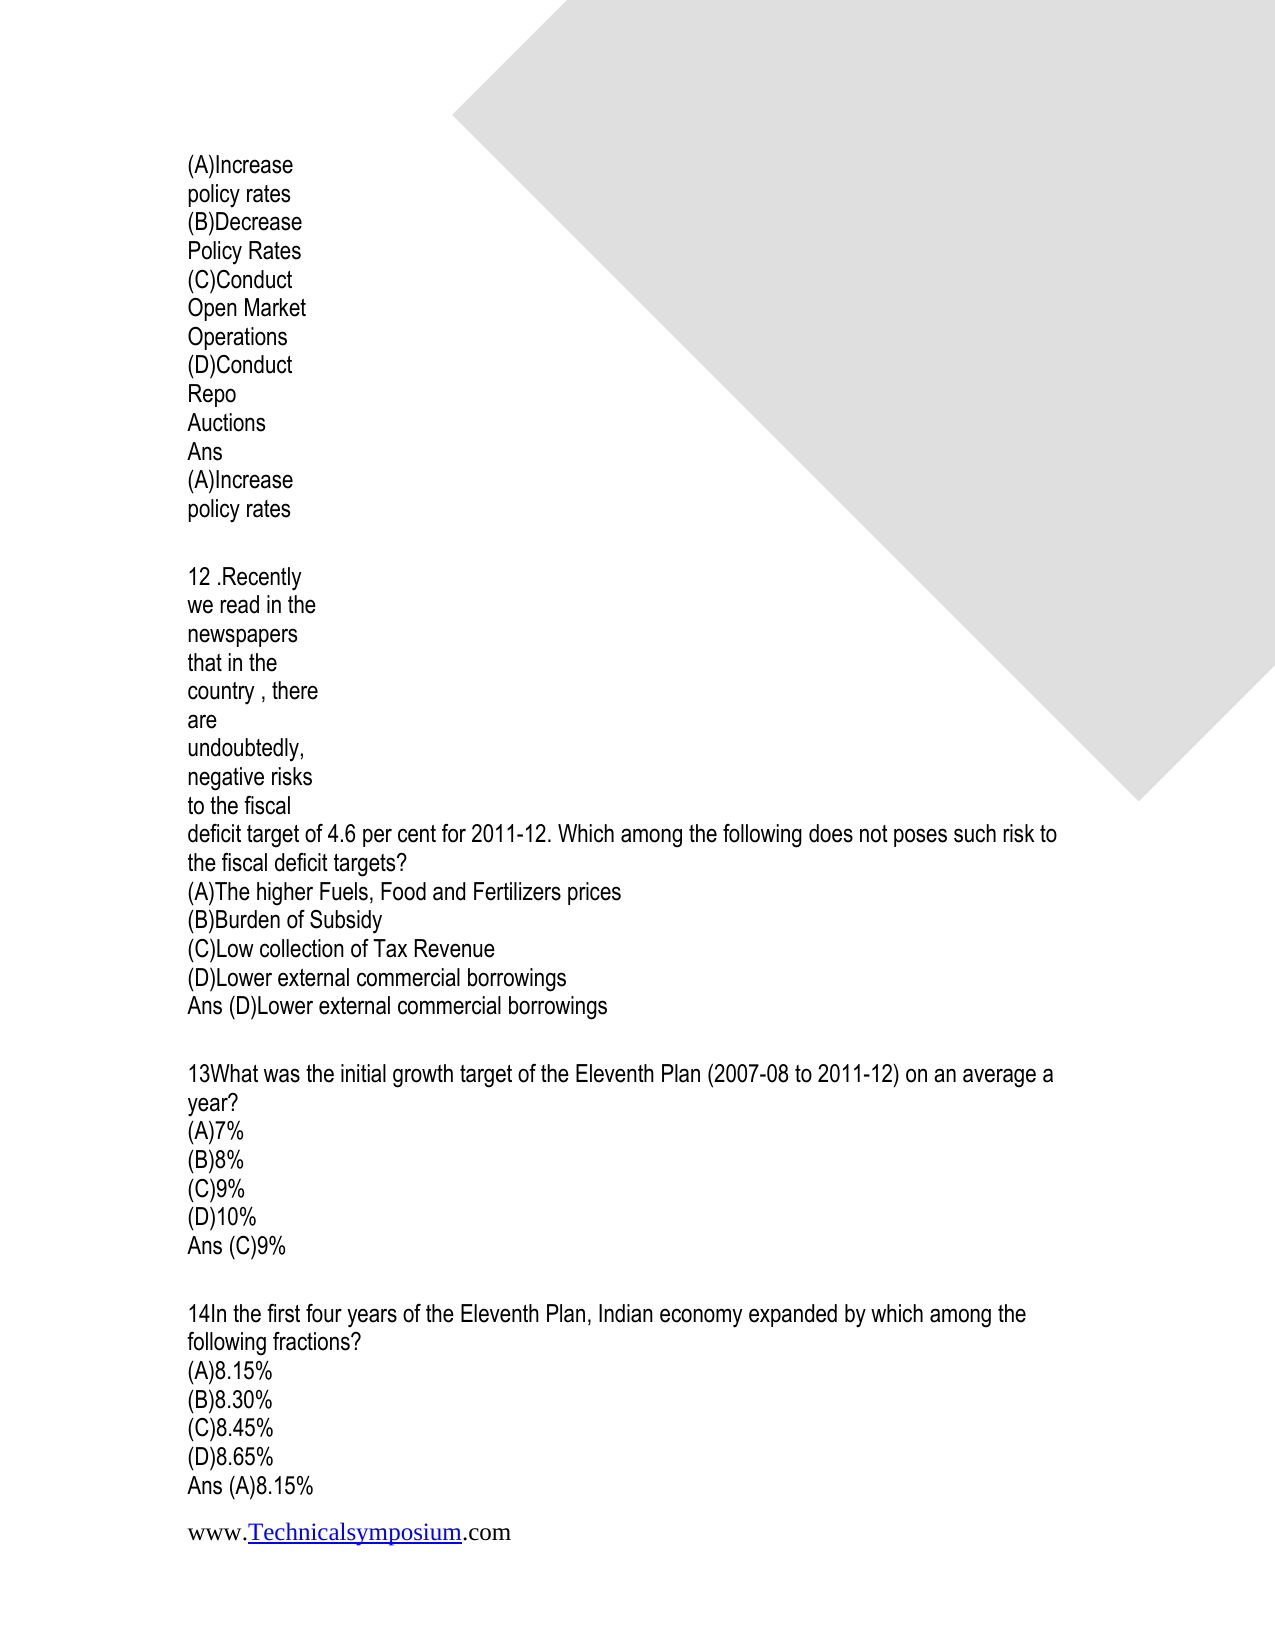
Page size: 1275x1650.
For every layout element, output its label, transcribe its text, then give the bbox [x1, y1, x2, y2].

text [187, 150, 1087, 522]
text 12 .Recently we read in the newspapers that in the country , there are undoubtedly, negative risks to the fiscal deficit target of 4.6 per cent for 2011-12. Which among the following does not poses such risk to the fiscal deficit targets? (A)The higher Fuels, Food and Fertilizers prices (B)Burden of Subsidy (C)Low collection of Tax Revenue (D)Lower external commercial borrowings Ans (D)Lower external commercial borrowings [187, 533, 1087, 1020]
text 13What was the initial growth target of the Eleventh Plan (2007-08 to 2011-12) on an average a year? (A)7% (B)8% (C)9% (D)10% Ans (C)9% [187, 1030, 1087, 1259]
text 14In the first four years of the Eleventh Plan, Indian economy expanded by which among the following fractions? (A)8.15% (B)8.30% (C)8.45% (D)8.65% Ans (A)8.15% [187, 1270, 1087, 1499]
